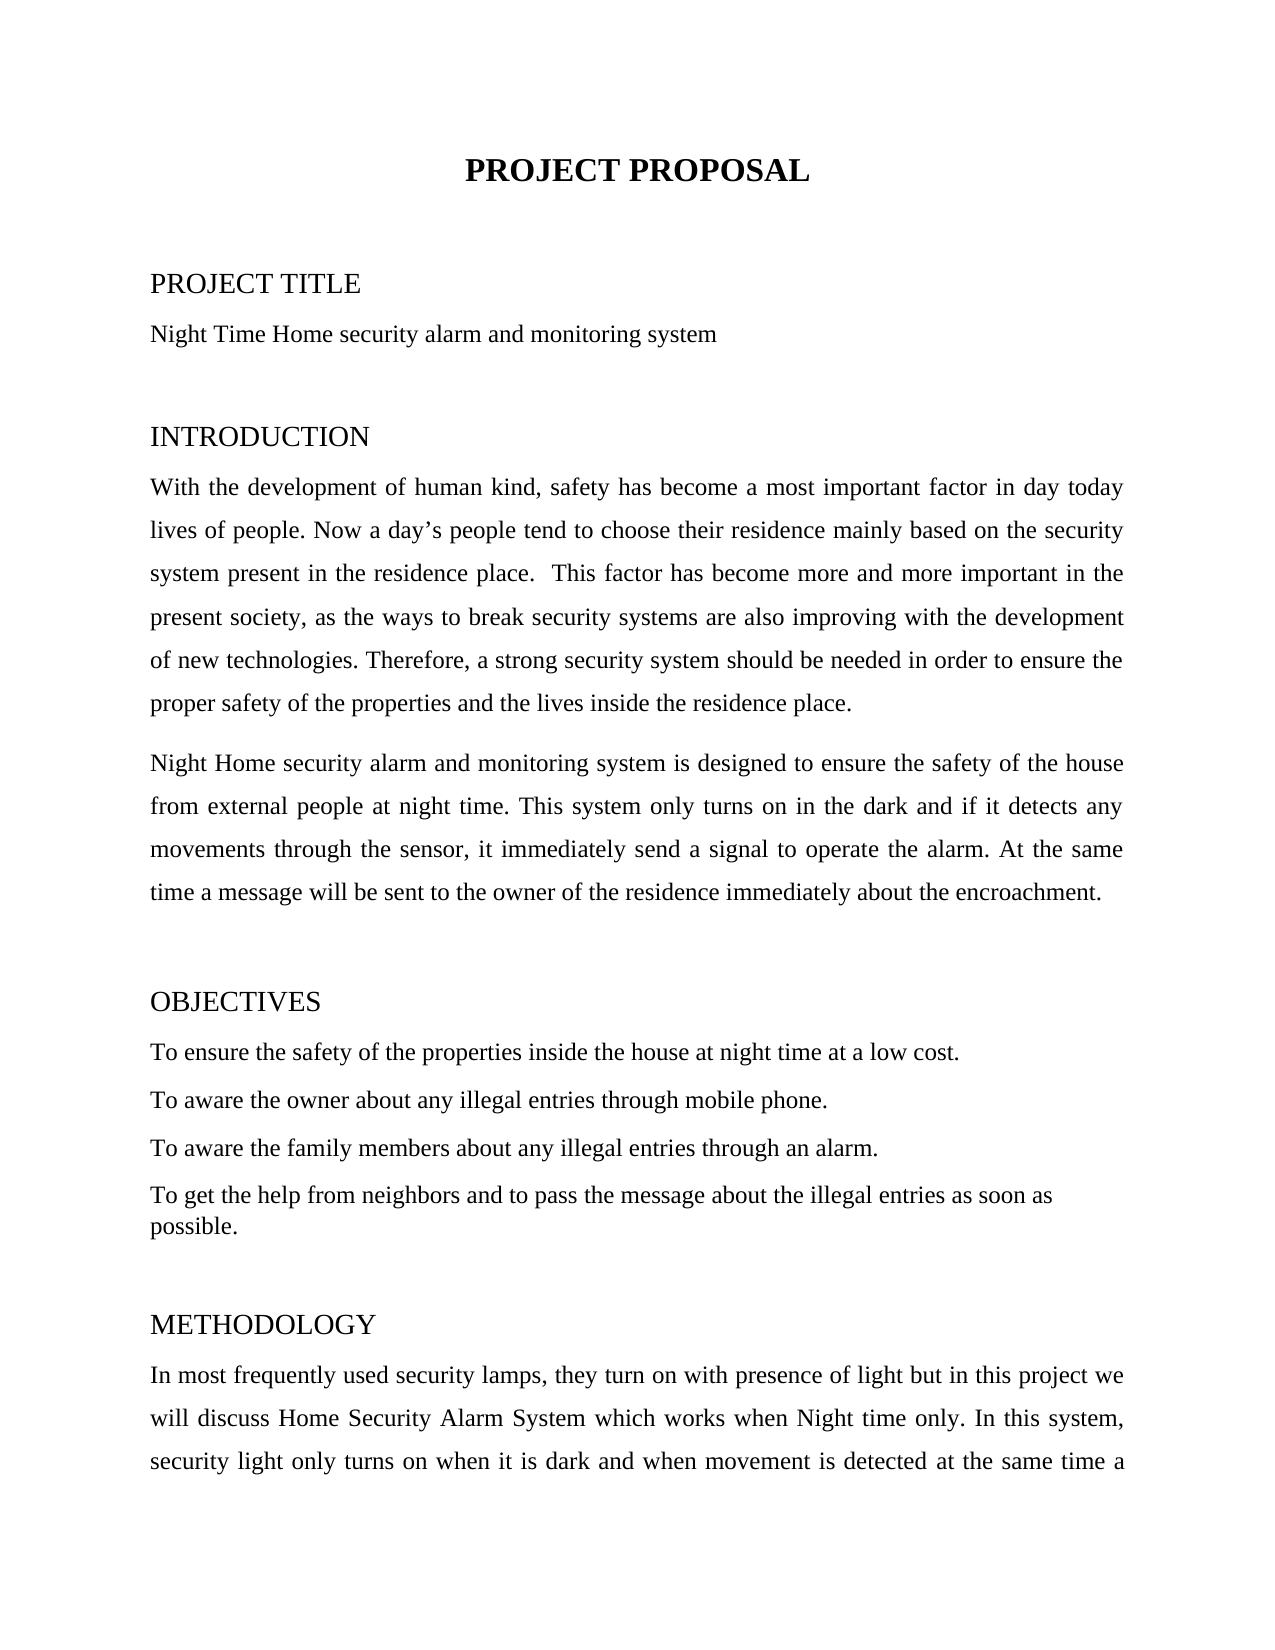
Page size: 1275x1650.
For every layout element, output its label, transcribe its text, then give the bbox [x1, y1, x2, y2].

text To get the help from neighbors and to pass the message about the illegal entries as soon as possible. [150, 1180, 1125, 1240]
text To ensure the safety of the properties inside the house at night time at a low cost. [150, 1037, 1125, 1066]
text METHODOLOGY [150, 1307, 1125, 1340]
text With the development of human kind, safety has become a most important factor in day today lives of people. Now a day’s people tend to choose their residence mainly based on the security system present in the residence place. This factor has become more and more important in the present society, as the ways to break security systems are also improving with the development of new technologies. Therefore, a strong security system should be needed in order to ensure the proper safety of the properties and the lives inside the residence place. [150, 472, 1125, 717]
text PROJECT PROPOSAL [150, 150, 1125, 188]
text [150, 1360, 1125, 1475]
text Night Time Home security alarm and monitoring system [150, 319, 1125, 348]
text To aware the family members about any illegal entries through an alarm. [150, 1133, 1125, 1161]
text Night Home security alarm and monitoring system is designed to ensure the safety of the house from external people at night time. This system only turns on in the dark and if it detects any movements through the sensor, it immediately send a signal to operate the alarm. At the same time a message will be sent to the owner of the residence immediately about the encroachment. [150, 748, 1125, 906]
text OBJECTIVES [150, 984, 1125, 1018]
text INTRODUCTION [150, 419, 1125, 453]
text PROJECT TITLE [150, 266, 1125, 299]
text To aware the owner about any illegal entries through mobile phone. [150, 1085, 1125, 1114]
